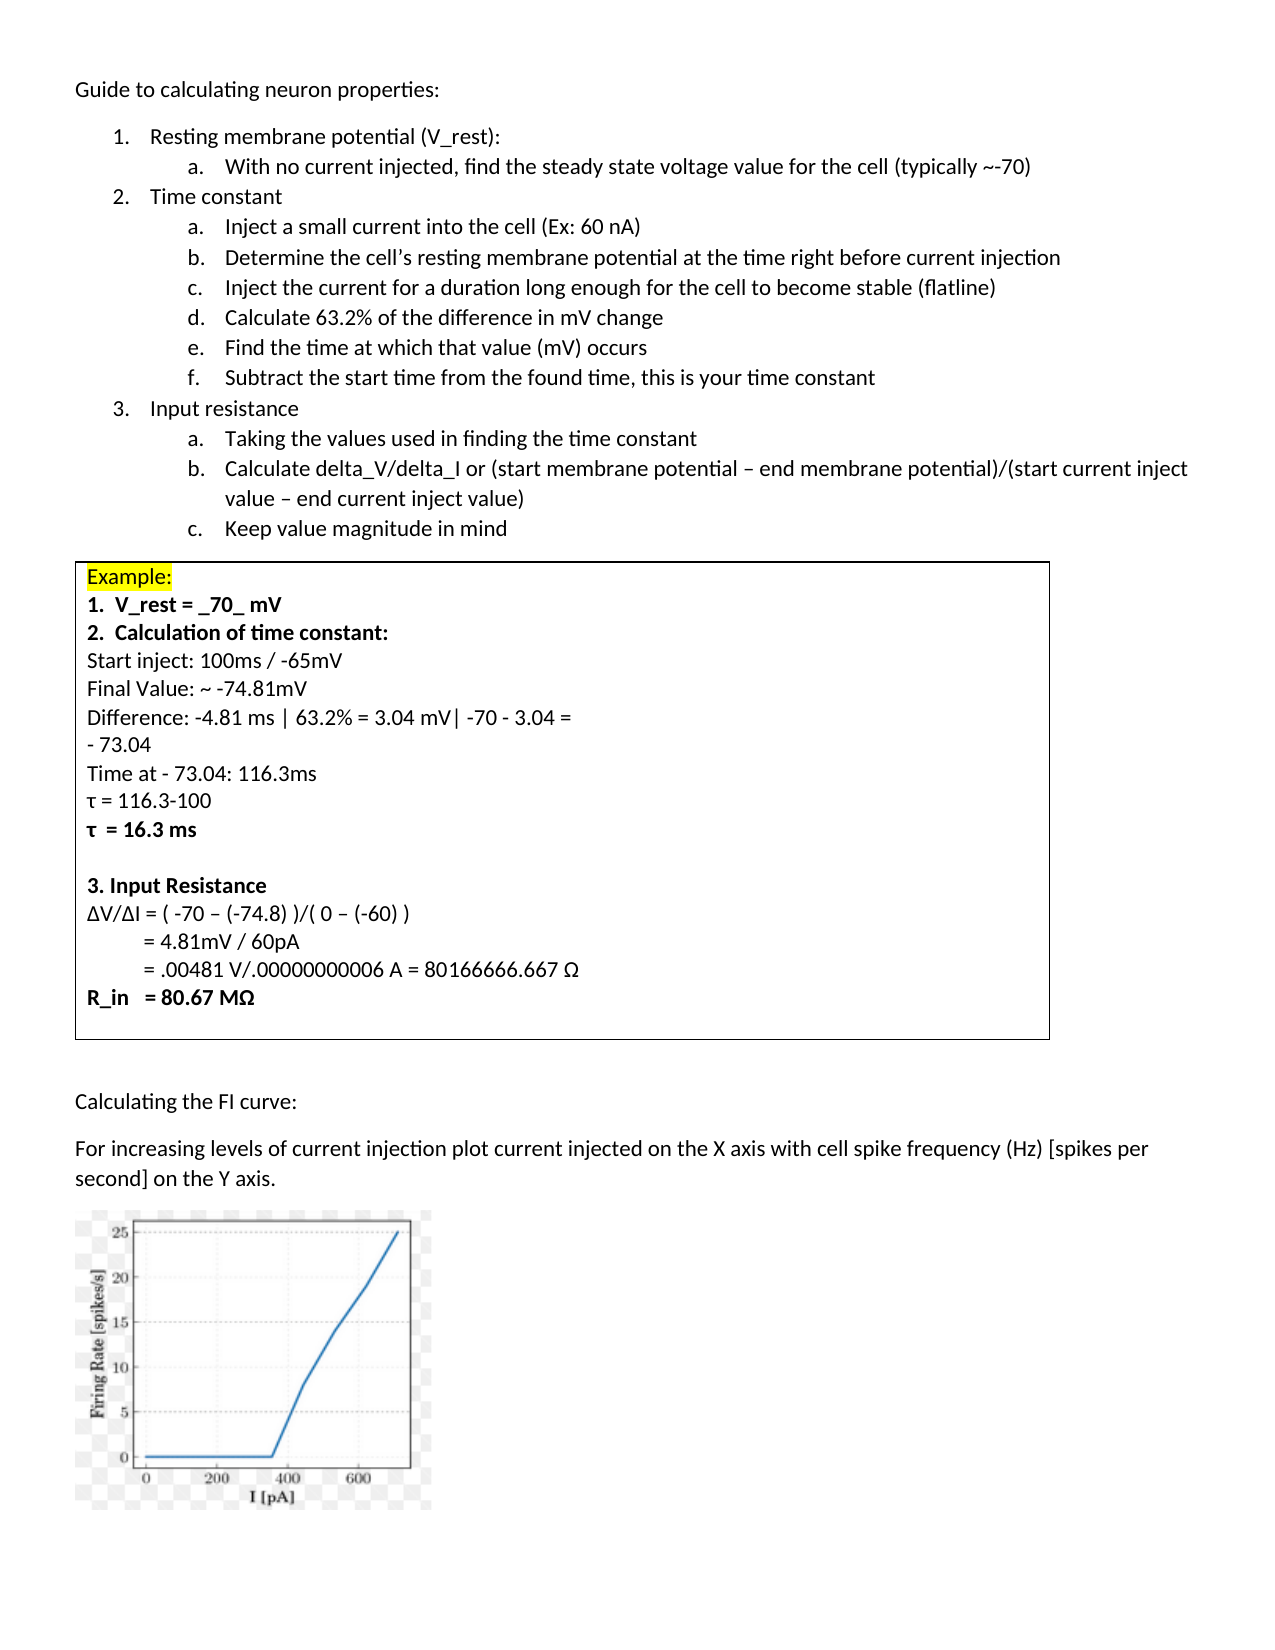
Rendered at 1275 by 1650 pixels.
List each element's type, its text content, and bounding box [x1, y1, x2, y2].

list Time constant [112, 182, 1200, 210]
list Subtract the start time from the found time, this is your time constant [187, 363, 1200, 392]
text Guide to calculating neuron properties: [75, 75, 1200, 103]
list Determine the cell’s resting membrane potential at the time right before current injection [187, 243, 1200, 271]
list Calculate 63.2% of the difference in mV change [187, 303, 1200, 331]
text For increasing levels of current injection plot current injected on the X axis with cell spike frequency (Hz) [spikes per second] on the Y axis. [75, 1134, 1200, 1192]
list Keep value magnitude in mind [187, 514, 1200, 543]
list With no current injected, find the steady state voltage value for the cell (typically ~-70) [187, 152, 1200, 180]
list Taking the values used in finding the time constant [187, 424, 1200, 452]
table_header Example: 1. V_rest = _70_ mV 2. Calculation of time constant: Start inject: 100ms / -65mV Final Value: ~ -74.81mV Difference: -4.81 ms | 63.2% = 3.04 mV| -70 - 3.04 = - 73.04 Time at - 73.04: 116.3ms τ = 116.3-100 τ = 16.3 ms 3. Input Resistance ΔV/ΔI = ( -70 – (-74.8) )/( 0 – (-60) ) = 4.81mV / 60pA = .00481 V/.00000000006 A = 80166666.667 Ω R_in = 80.67 MΩ [76, 563, 1049, 1039]
text Calculating the FI curve: [75, 1087, 1200, 1115]
list Resting membrane potential (V_rest): [112, 122, 1200, 150]
list Inject a small current into the cell (Ex: 60 nA) [187, 212, 1200, 241]
list Find the time at which that value (mV) occurs [187, 333, 1200, 361]
list Inject the current for a duration long enough for the cell to become stable (flatline) [187, 273, 1200, 301]
list Calculate delta_V/delta_I or (start membrane potential – end membrane potential)/(start current inject value – end current inject value) [187, 454, 1200, 512]
picture [75, 1210, 432, 1510]
list Input resistance [112, 394, 1200, 422]
